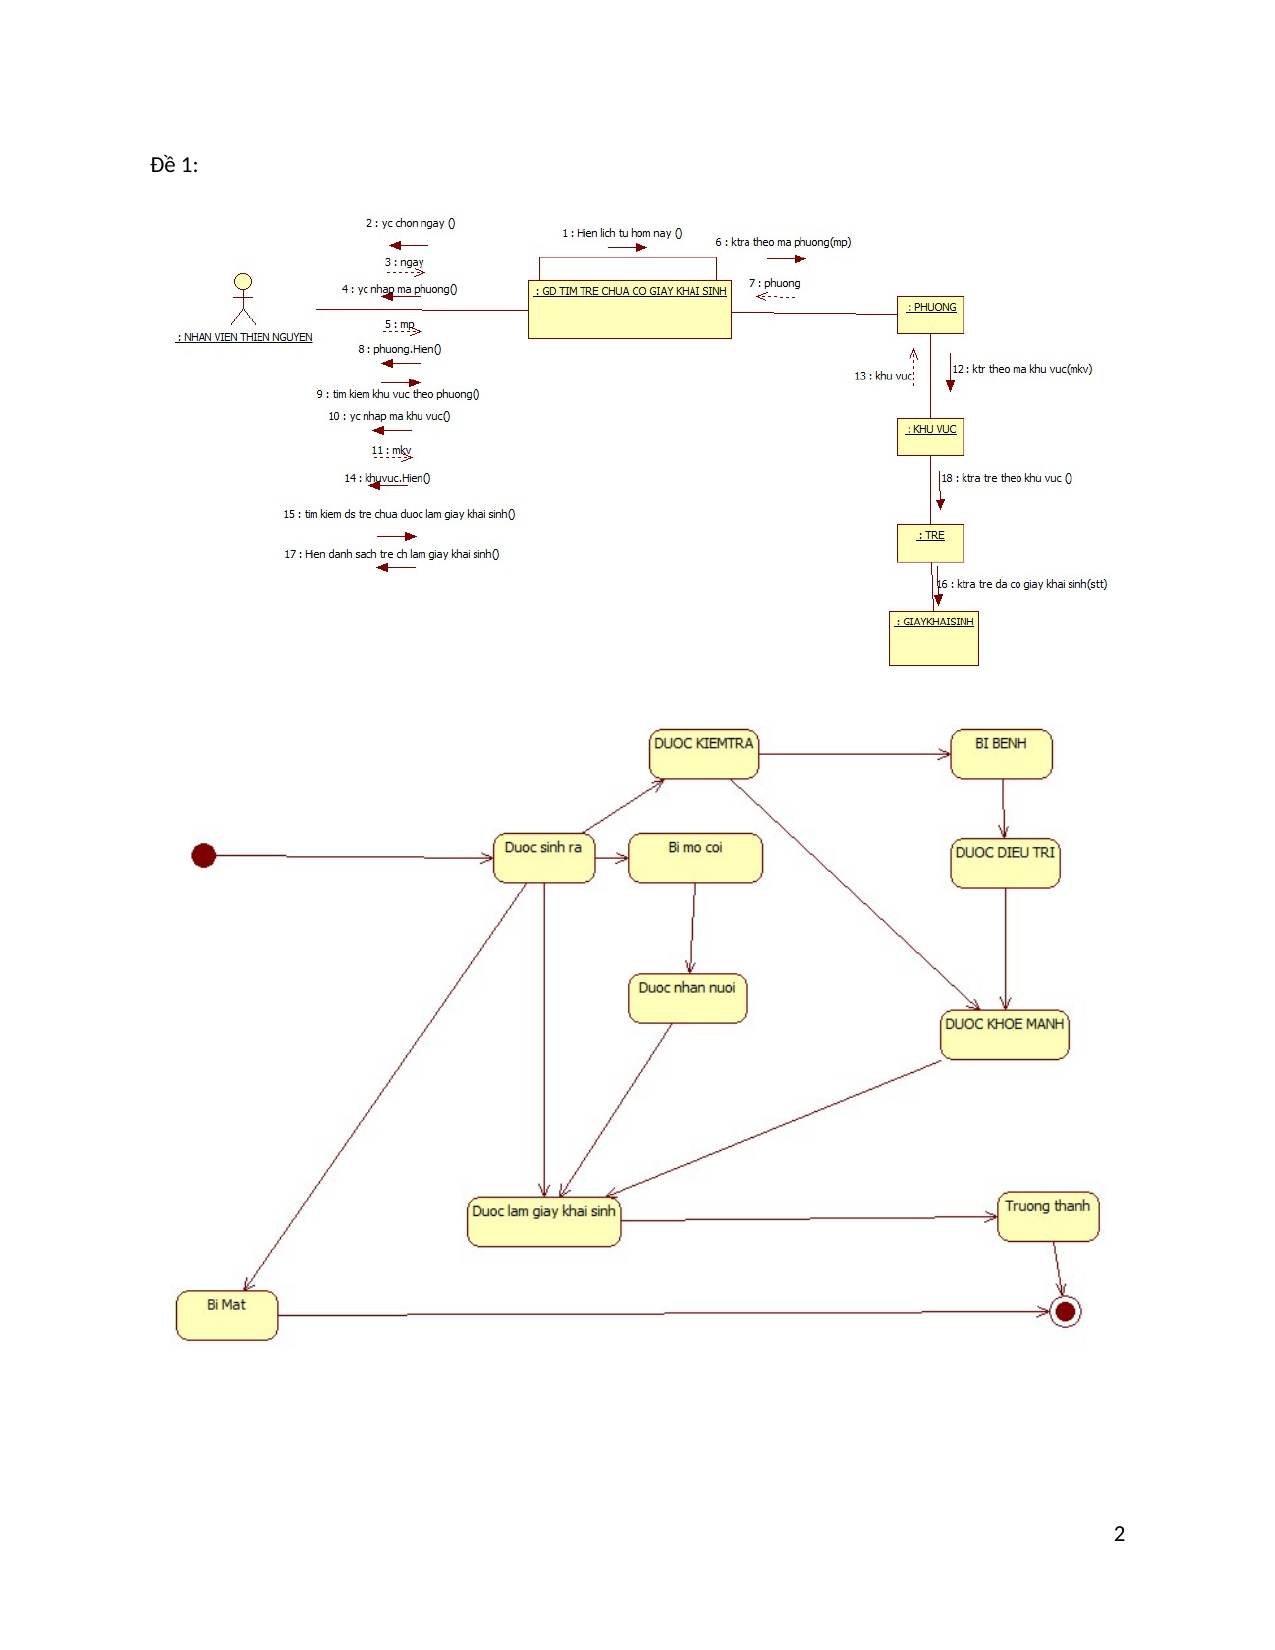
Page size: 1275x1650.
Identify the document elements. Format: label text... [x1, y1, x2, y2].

picture [150, 196, 1125, 685]
picture [150, 703, 1125, 1367]
text Đề 1: [150, 150, 1125, 178]
